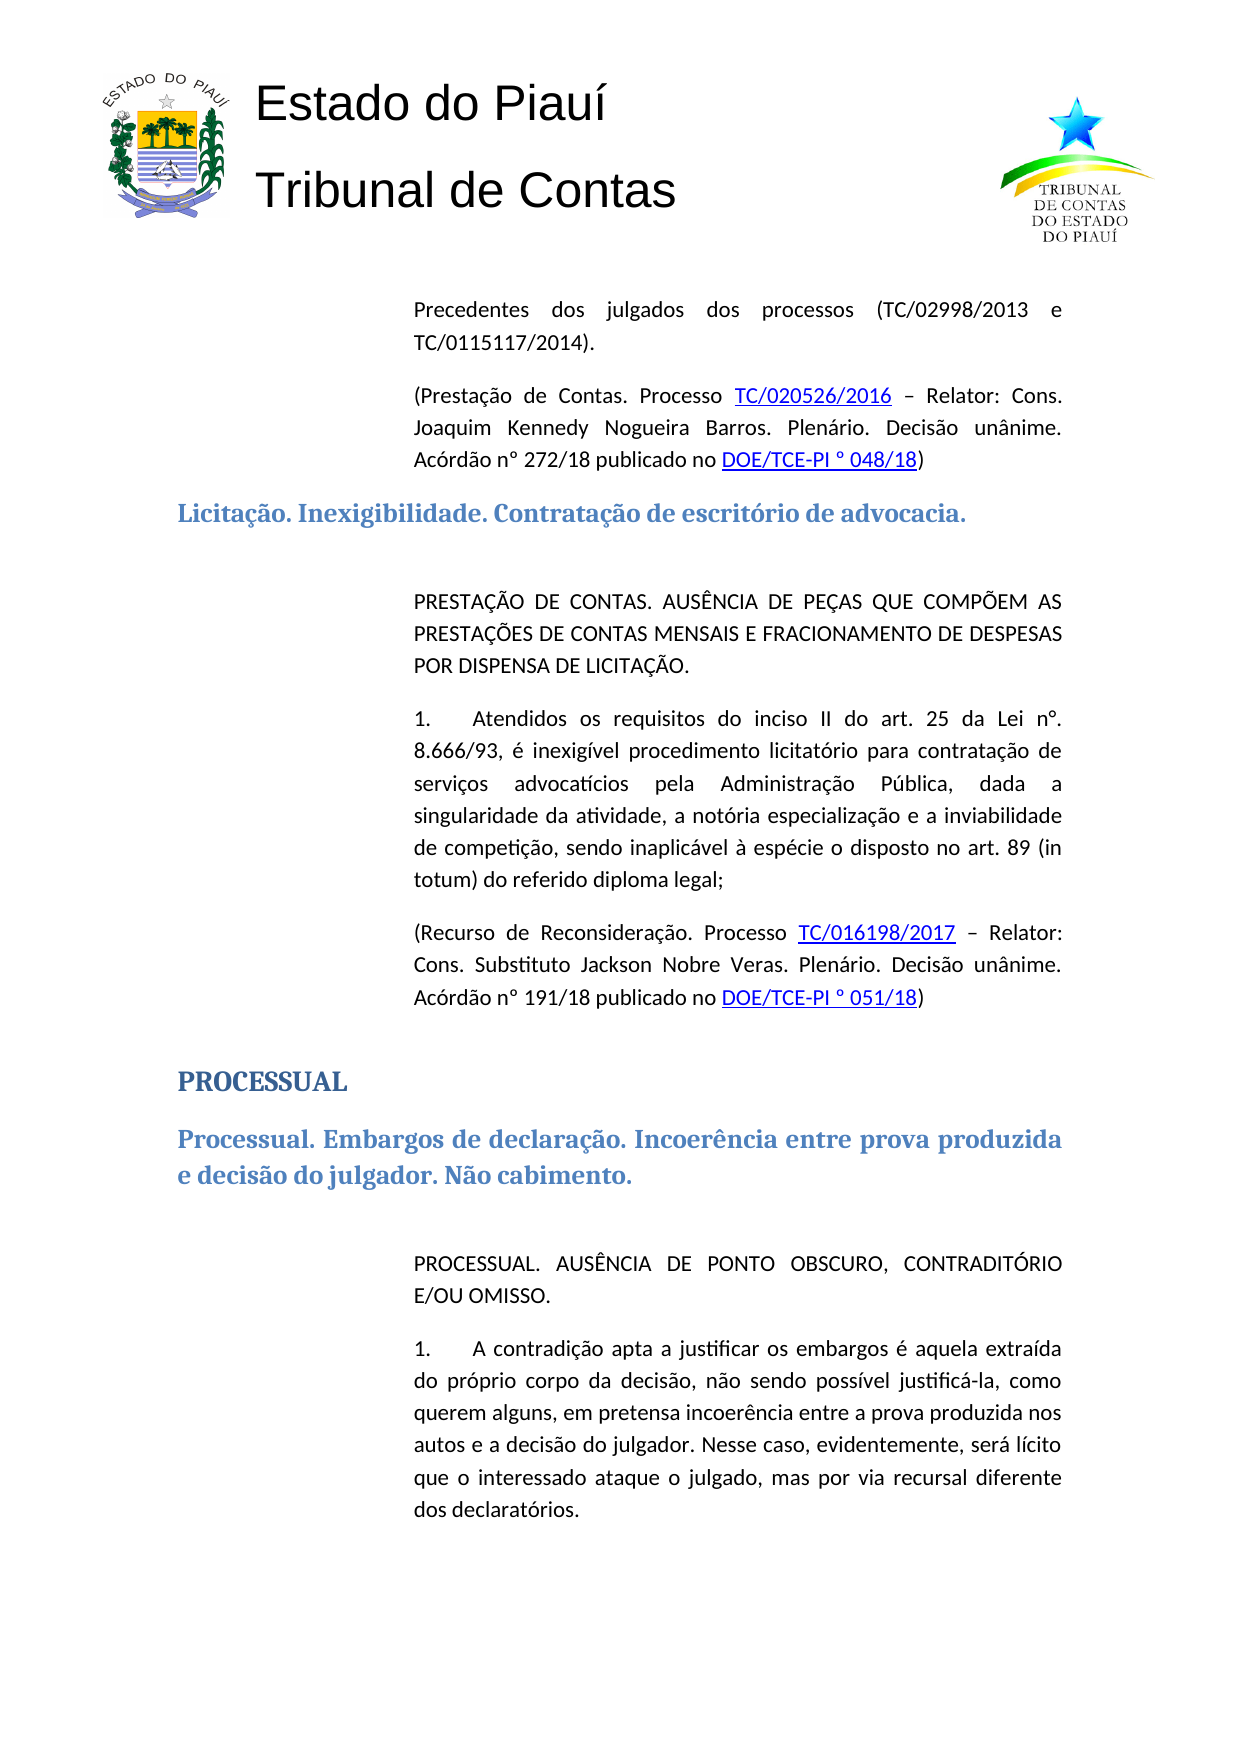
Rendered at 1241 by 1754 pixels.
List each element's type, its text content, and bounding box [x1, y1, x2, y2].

picture [1000, 96, 1155, 245]
subtitle PROCESSUAL [177, 1065, 1063, 1098]
subtitle Processual. Embargos de declaração. Incoerência entre prova produzida e decisão do julgador. Não cabimento. [177, 1124, 1063, 1191]
picture [102, 73, 230, 218]
text (Prestação de Contas. Processo TC/020526/2016 – Relator: Cons. Joaquim Kennedy Nogueira Barros. Plenário. Decisão unânime. Acórdão nº 272/18 publicado no DOE/TCE-PI º 048/18) [413, 381, 1063, 473]
text PROCESSUAL. AUSÊNCIA DE PONTO OBSCURO, CONTRADITÓRIO E/OU OMISSO. [413, 1249, 1063, 1309]
subtitle Licitação. Inexigibilidade. Contratação de escritório de advocacia. [177, 498, 1063, 529]
text 1. A contradição apta a justificar os embargos é aquela extraída do próprio corpo da decisão, não sendo possível justificá-la, como querem alguns, em pretensa incoerência entre a prova produzida nos autos e a decisão do julgador. Nesse caso, evidentemente, será lícito que o interessado ataque o julgado, mas por via recursal diferente dos declaratórios. [413, 1334, 1063, 1523]
text PRESTAÇÃO DE CONTAS. AUSÊNCIA DE PEÇAS QUE COMPÕEM AS PRESTAÇÕES DE CONTAS MENSAIS E FRACIONAMENTO DE DESPESAS POR DISPENSA DE LICITAÇÃO. [413, 587, 1063, 679]
list Atendidos os requisitos do inciso II do art. 25 da Lei n°. 8.666/93, é inexigível procedimento licitatório para contratação de serviços advocatícios pela Administração Pública, dada a singularidade da atividade, a notória especialização e a inviabilidade de competição, sendo inaplicável à espécie o disposto no art. 89 (in totum) do referido diploma legal; [413, 704, 1063, 893]
text (Recurso de Reconsideração. Processo TC/016198/2017 – Relator: Cons. Substituto Jackson Nobre Veras. Plenário. Decisão unânime. Acórdão nº 191/18 publicado no DOE/TCE-PI º 051/18) [413, 918, 1063, 1011]
